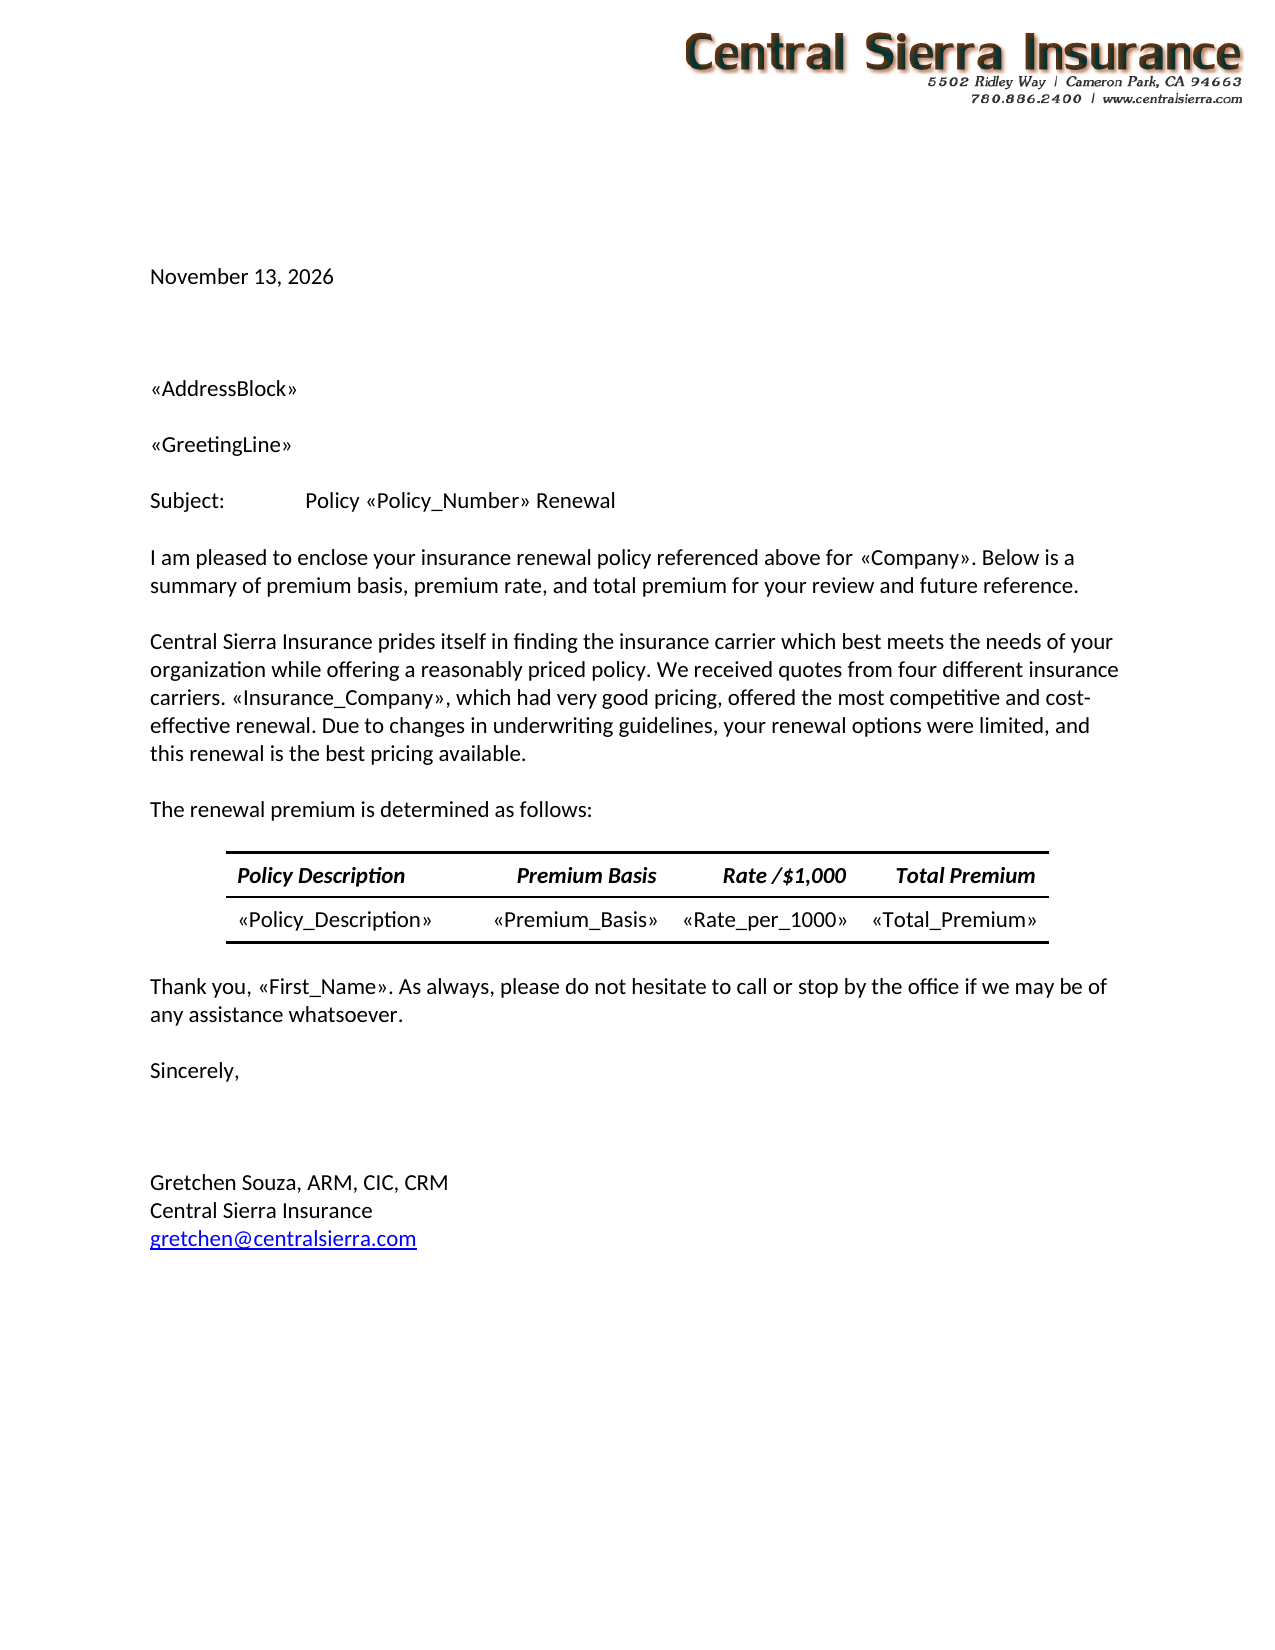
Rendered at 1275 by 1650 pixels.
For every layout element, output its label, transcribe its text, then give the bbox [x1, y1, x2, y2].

text «AddressBlock» [150, 374, 1125, 403]
text I am pleased to enclose your insurance renewal policy referenced above for «Company». Below is a summary of premium basis, premium rate, and total premium for your review and future reference. [150, 543, 1125, 599]
text «GreetingLine» [150, 431, 1125, 459]
table_cell [859, 898, 1049, 941]
table_header Policy Description [226, 854, 481, 896]
table_cell [670, 898, 859, 941]
table_cell [481, 898, 670, 941]
text Sincerely, [150, 1056, 1125, 1084]
text November 28, 2022 [150, 262, 1125, 291]
text Central Sierra Insurance prides itself in finding the insurance carrier which best meets the needs of your organization while offering a reasonably priced policy. We received quotes from four different insurance carriers. , which had very good pricing, offered the most competitive and cost-effective renewal. Due to changes in underwriting guidelines, your renewal options were limited, and this renewal is the best pricing available. [150, 627, 1125, 767]
table_header Total Premium [859, 854, 1049, 896]
text gretchen@centralsierra.com [150, 1224, 1125, 1252]
text Thank you, . As always, please do not hesitate to call or stop by the office if we may be of any assistance whatsoever. [150, 972, 1125, 1028]
picture [684, 31, 1244, 103]
text Gretchen Souza, ARM, CIC, CRM [150, 1168, 1125, 1196]
text The renewal premium is determined as follows: [150, 795, 1125, 823]
table_cell [226, 898, 481, 941]
table_header Premium Basis [481, 854, 670, 896]
table_header Rate /$1,000 [670, 854, 859, 896]
text Subject: Policy «Policy_Number» Renewal [150, 487, 1125, 515]
text Central Sierra Insurance [150, 1196, 1125, 1224]
